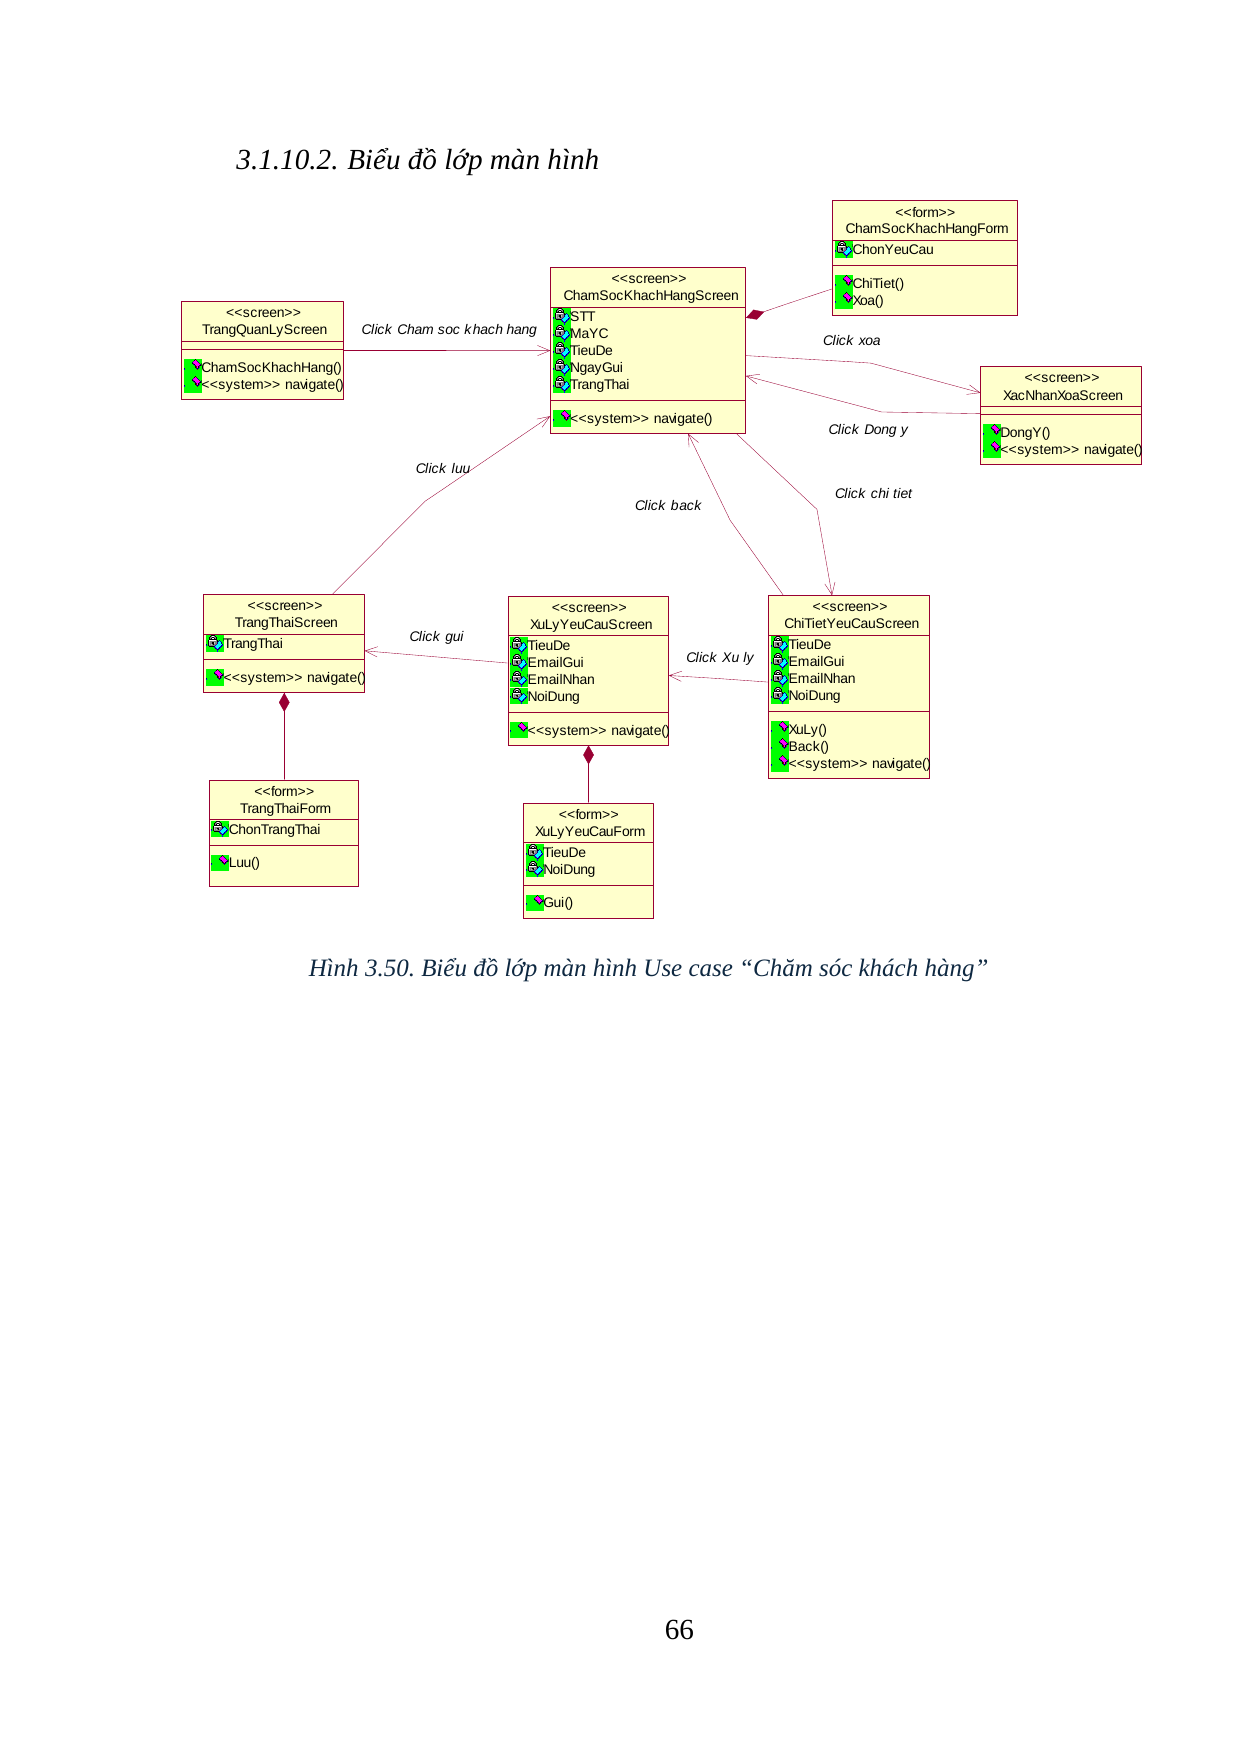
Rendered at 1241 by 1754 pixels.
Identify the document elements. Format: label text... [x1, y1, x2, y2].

subtitle Biểu đồ lớp màn hình [236, 142, 1122, 176]
